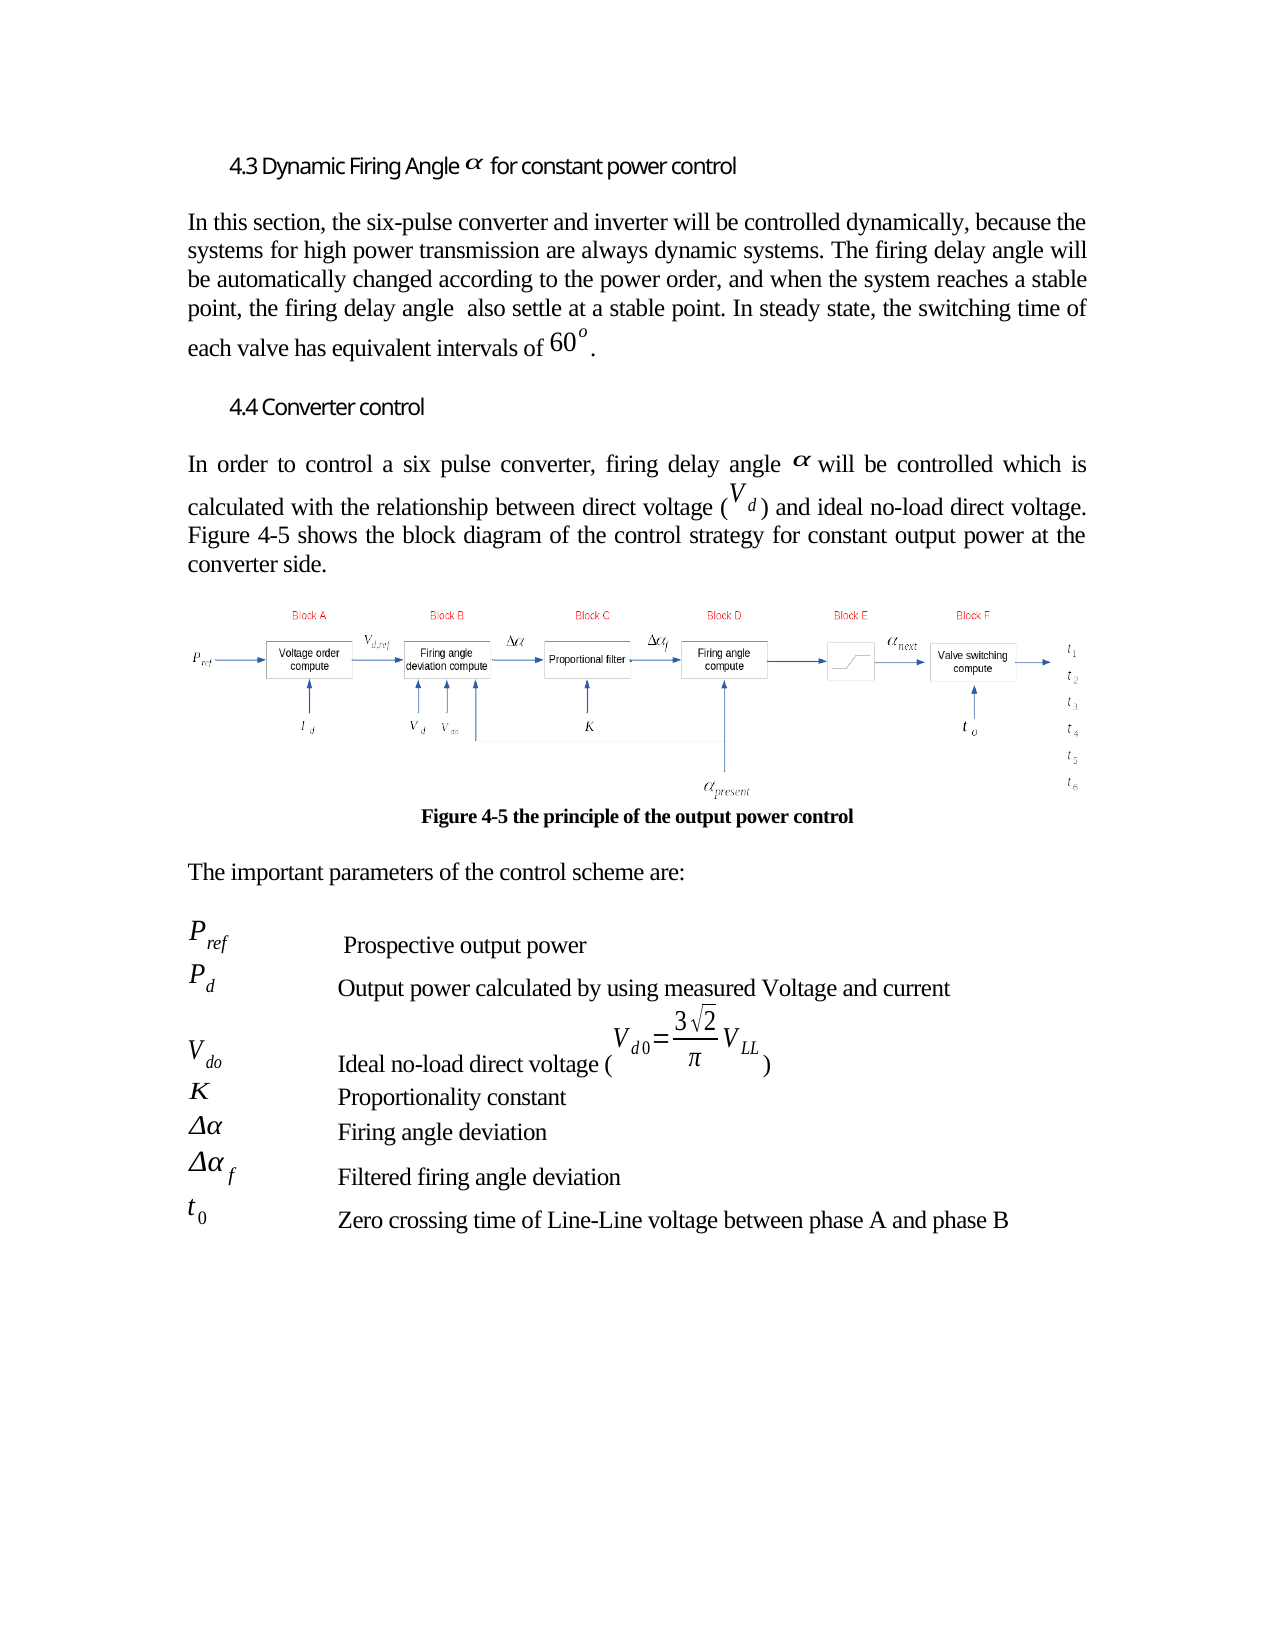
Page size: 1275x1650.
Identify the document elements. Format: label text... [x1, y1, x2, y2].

text Proportionality constant [187, 1078, 1087, 1111]
text Ideal no-load direct voltage () [187, 1002, 1087, 1078]
text Figure 4-5 the principle of the output power control [187, 804, 1087, 828]
subtitle 4.3 Dynamic Firing Angle for constant power control [229, 150, 1087, 182]
text Filtered firing angle deviation [187, 1146, 1087, 1191]
text Zero crossing time of Line-Line voltage between phase A and phase B [187, 1191, 1087, 1234]
text The important parameters of the control scheme are: [187, 857, 1087, 885]
text In order to control a six pulse converter, firing delay angle will be controlled which is calculated with the relationship between direct voltage () and ideal no-load direct voltage. Figure 4-5 shows the block diagram of the control strategy for constant output power at the converter side. [187, 447, 1087, 578]
text Prospective output power [187, 914, 1087, 959]
text Output power calculated by using measured Voltage and current [187, 959, 1087, 1002]
text In this section, the six-pulse converter and inverter will be controlled dynamically, because the systems for high power transmission are always dynamic systems. The firing delay angle will be automatically changed according to the power order, and when the system reaches a stable point, the firing delay angle also settle at a stable point. In steady state, the switching time of each valve has equivalent intervals of . [187, 207, 1087, 362]
subtitle 4.4 Converter control [229, 391, 1087, 422]
text Firing angle deviation [187, 1111, 1087, 1146]
